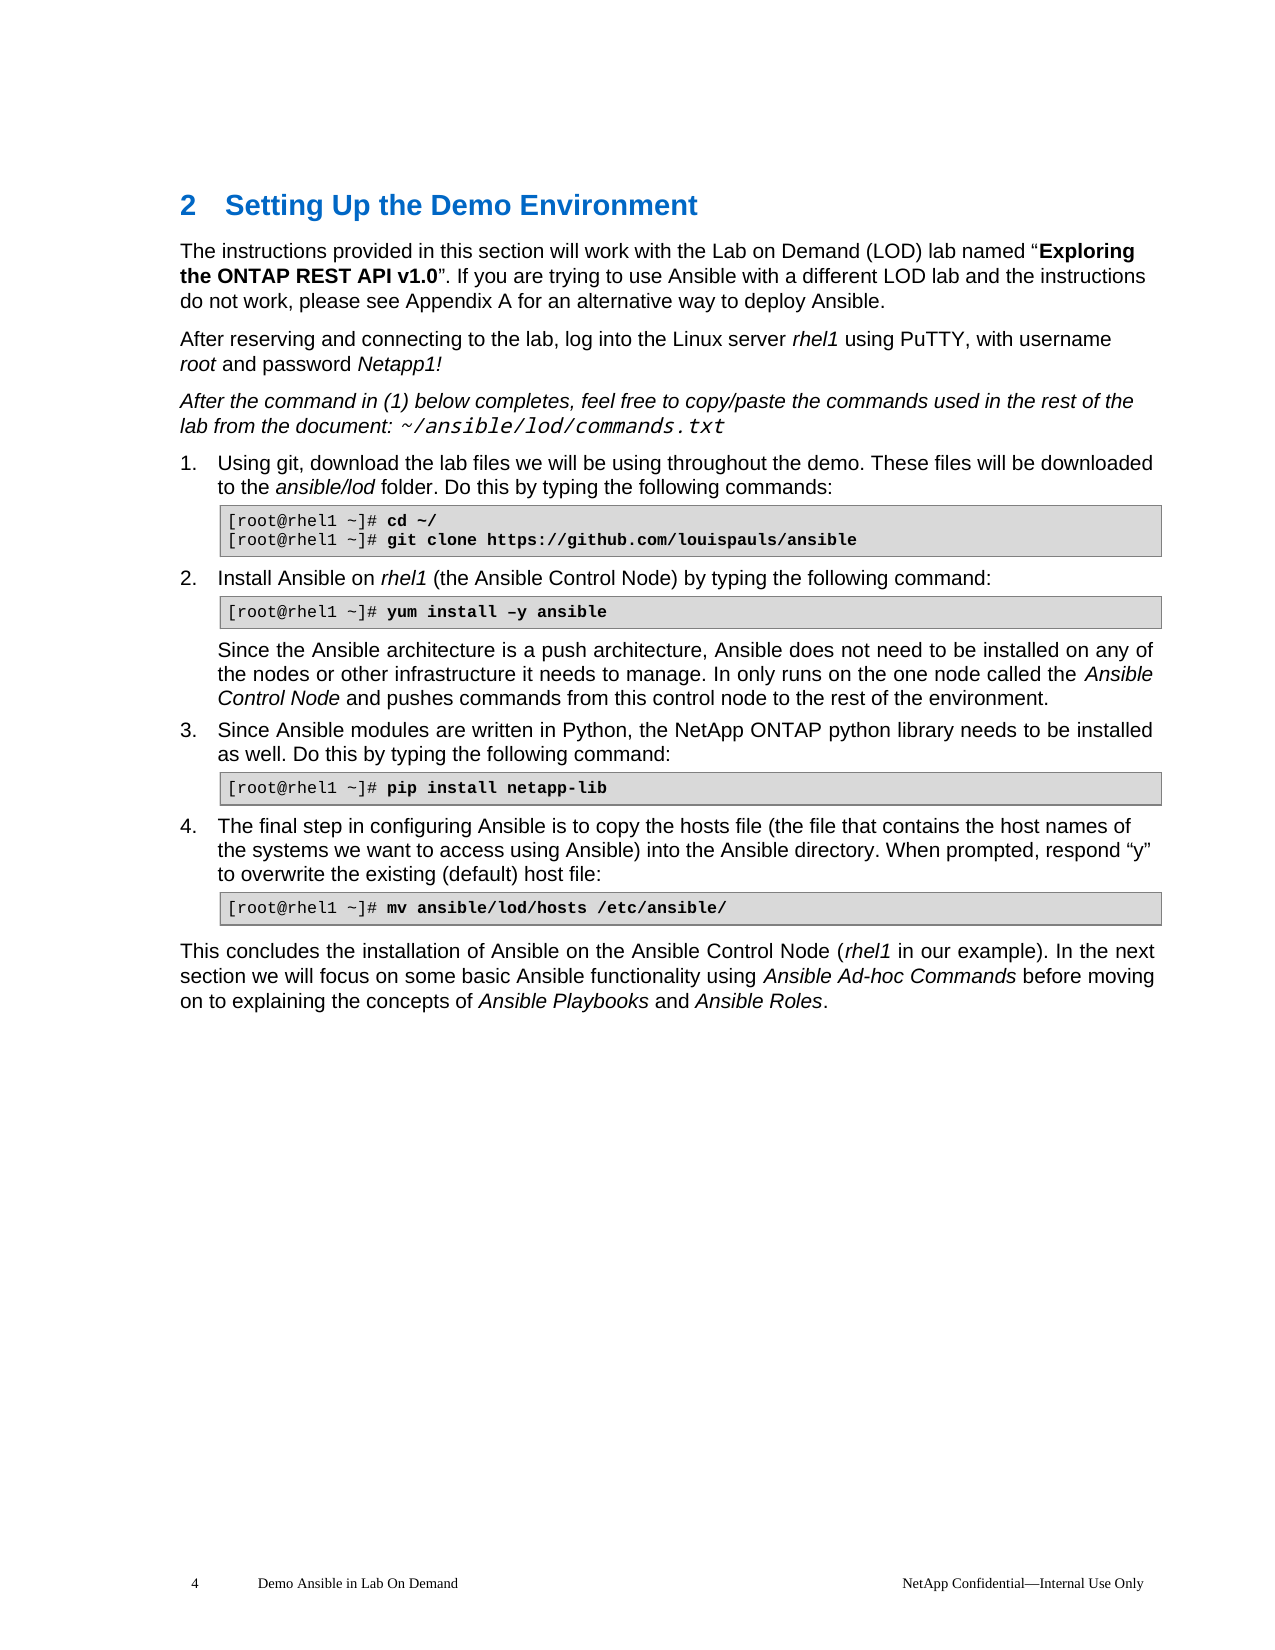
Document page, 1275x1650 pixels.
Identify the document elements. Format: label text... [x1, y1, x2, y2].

subtitle Setting Up the Demo Environment [180, 187, 1155, 221]
list The final step in configuring Ansible is to copy the hosts file (the file that contains the host names of the systems we want to access using Ansible) into the Ansible directory. When prompted, respond “y” to overwrite the existing (default) host file: [180, 814, 1155, 886]
text After reserving and connecting to the lab, log into the Linux server rhel1 using PuTTY, with username root and password Netapp1! [180, 326, 1155, 376]
list Install Ansible on rhel1 (the Ansible Control Node) by typing the following command: [180, 566, 1155, 590]
text [root@rhel1 ~]# pip install netapp-lib [221, 773, 1161, 804]
list Since the Ansible architecture is a push architecture, Ansible does not need to be installed on any of the nodes or other infrastructure it needs to manage. In only runs on the one node called the Ansible Control Node and pushes commands from this control node to the rest of the environment. [217, 638, 1155, 710]
text This concludes the installation of Ansible on the Ansible Control Node (rhel1 in our example). In the next section we will focus on some basic Ansible functionality using Ansible Ad-hoc Commands before moving on to explaining the concepts of Ansible Playbooks and Ansible Roles. [180, 938, 1155, 1013]
list Using git, download the lab files we will be using throughout the demo. These files will be downloaded to the ansible/lod folder. Do this by typing the following commands: [180, 451, 1155, 499]
text After the command in (1) below completes, feel free to copy/paste the commands used in the rest of the lab from the document: ~/ansible/lod/commands.txt [180, 388, 1155, 438]
text The instructions provided in this section will work with the Lab on Demand (LOD) lab named “Exploring the ONTAP REST API v1.0”. If you are trying to use Ansible with a different LOD lab and the instructions do not work, please see Appendix A for an alternative way to deploy Ansible. [180, 238, 1155, 313]
text [root@rhel1 ~]# cd ~/ [root@rhel1 ~]# git clone https://github.com/louispauls/ansible [221, 506, 1161, 556]
text [root@rhel1 ~]# mv ansible/lod/hosts /etc/ansible/ [221, 893, 1161, 924]
list Since Ansible modules are written in Python, the NetApp ONTAP python library needs to be installed as well. Do this by typing the following command: [180, 718, 1155, 766]
text [root@rhel1 ~]# yum install –y ansible [221, 597, 1161, 628]
